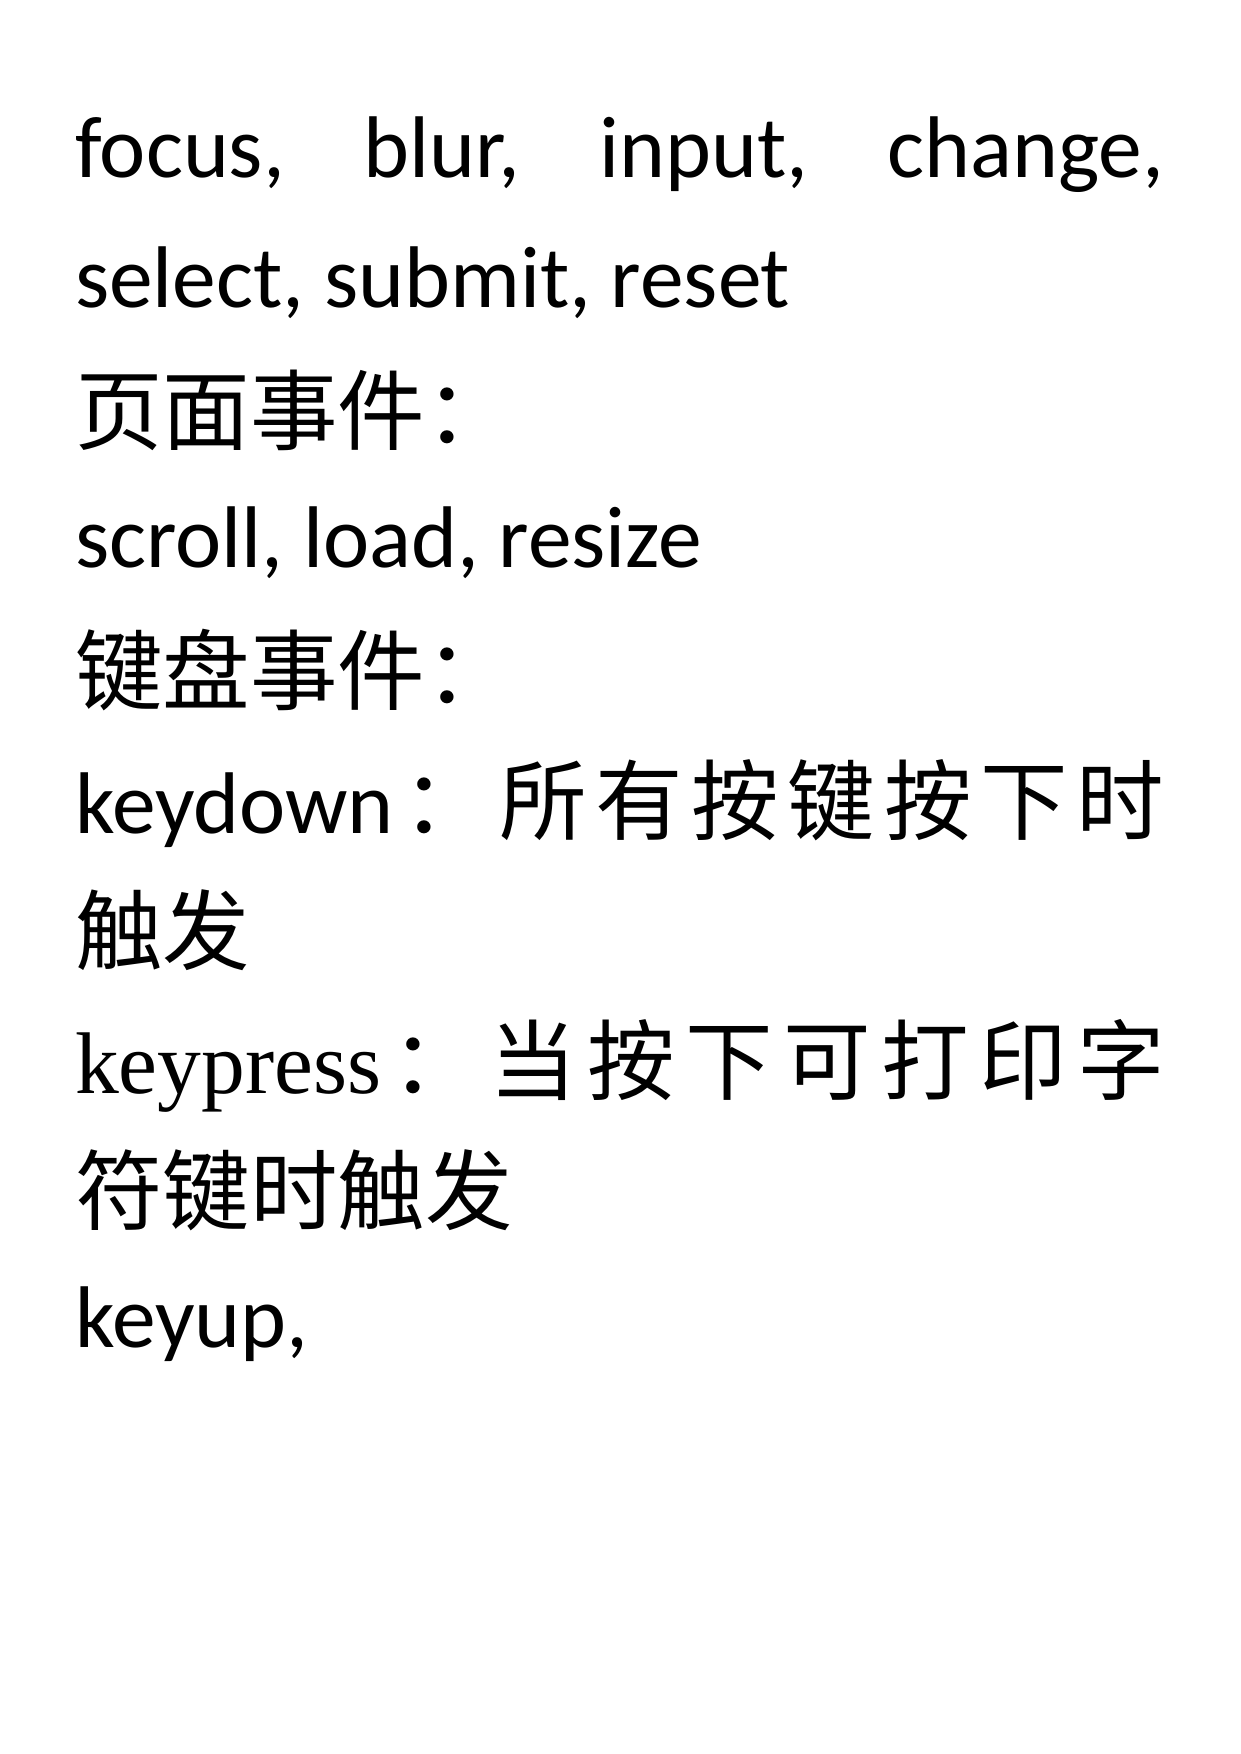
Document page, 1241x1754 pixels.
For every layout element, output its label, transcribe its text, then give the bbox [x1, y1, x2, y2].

text 键盘事件： [75, 601, 1165, 731]
text 页面事件： [75, 341, 1165, 471]
text focus, blur, input, change, select, submit, reset [75, 81, 1165, 341]
text scroll, load, resize [75, 471, 1165, 601]
text keypress：当按下可打印字符键时触发 [75, 991, 1165, 1251]
text keydown：所有按键按下时触发 [75, 731, 1165, 991]
text keyup, [75, 1251, 1165, 1381]
